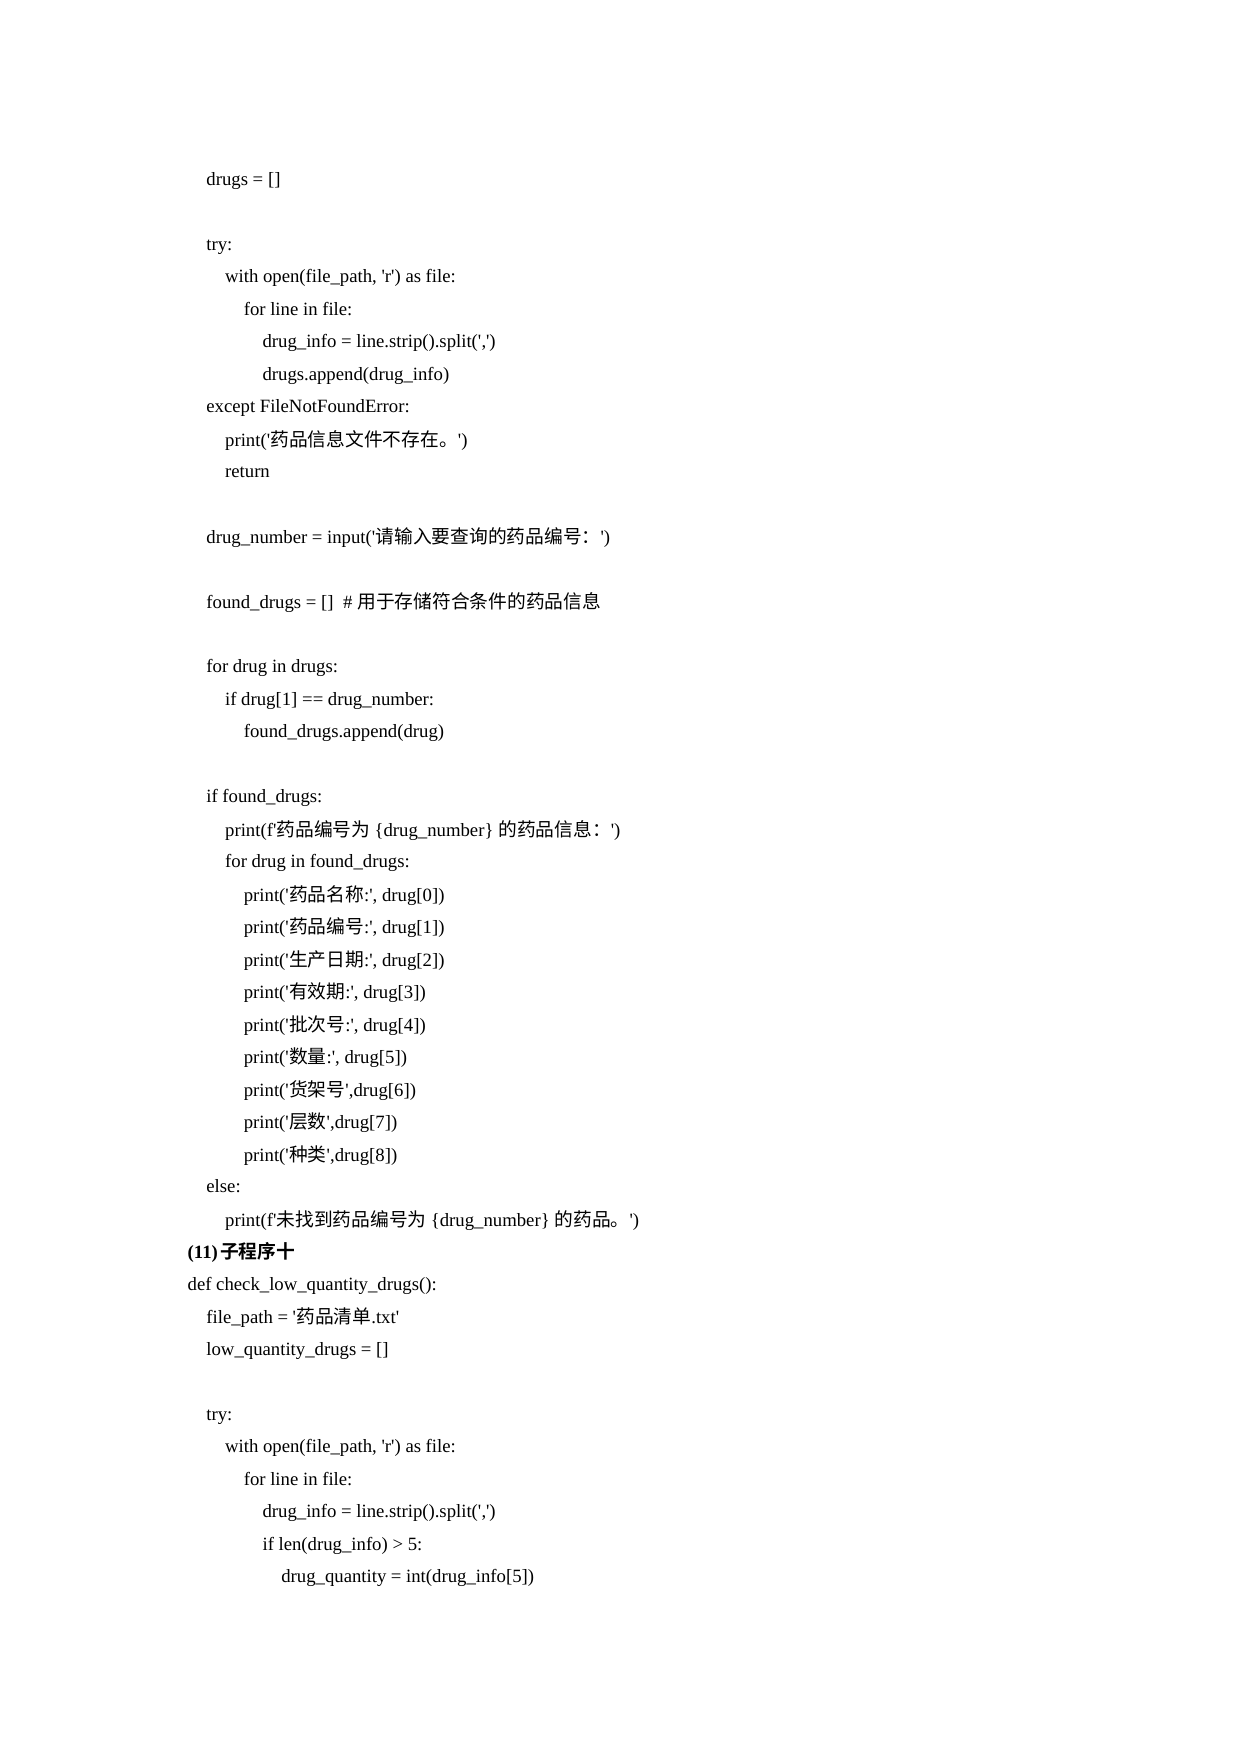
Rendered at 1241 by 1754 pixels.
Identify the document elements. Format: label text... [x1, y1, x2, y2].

list 子程序十 [187, 1234, 1053, 1267]
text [187, 162, 1053, 1234]
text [187, 1267, 1053, 1592]
